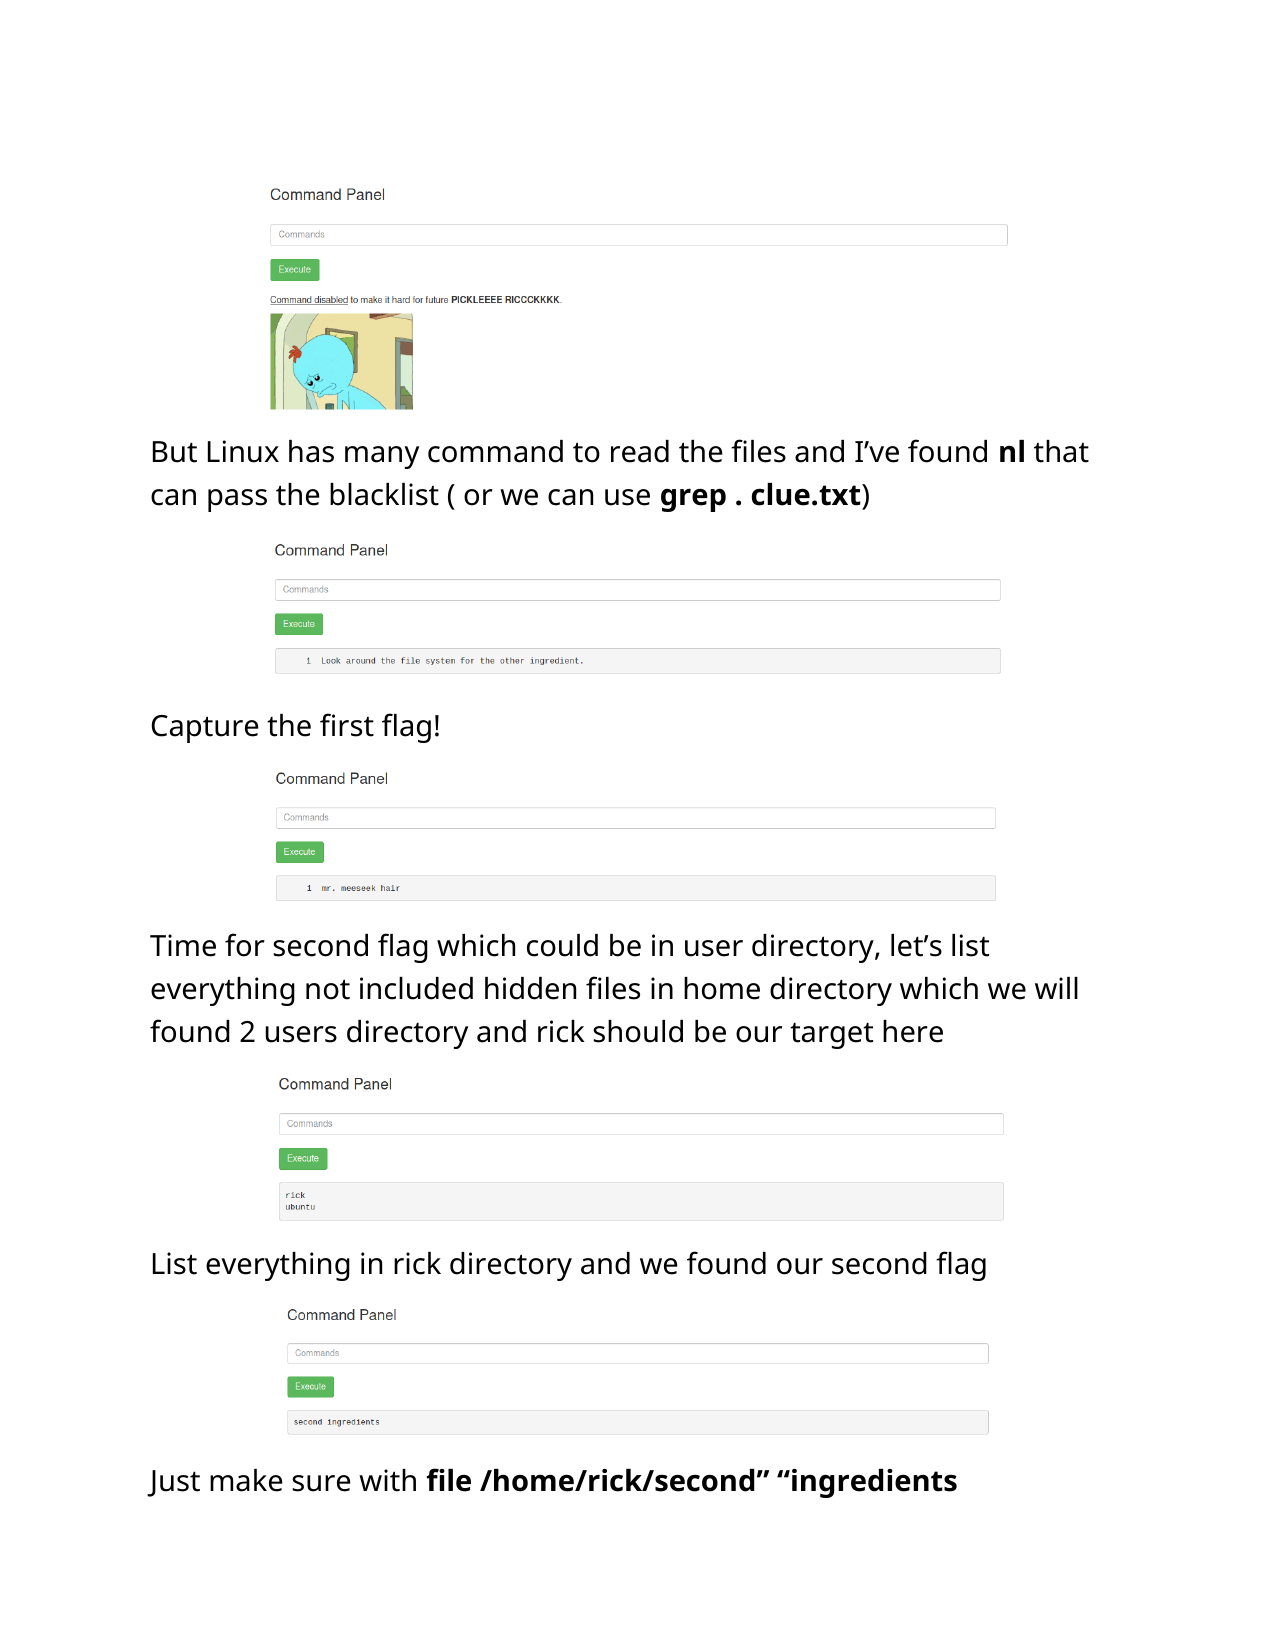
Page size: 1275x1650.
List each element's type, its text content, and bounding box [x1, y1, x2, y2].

text But Linux has many command to read the files and I’ve found nl that can pass the blacklist ( or we can use grep . clue.txt) [150, 431, 1125, 513]
picture [279, 1302, 996, 1441]
picture [265, 533, 1011, 686]
picture [266, 764, 1009, 907]
picture [261, 177, 1014, 413]
text Capture the first flag! [150, 705, 1125, 744]
picture [273, 1070, 1009, 1224]
text Time for second flag which could be in user directory, let’s list everything not included hidden files in home directory which we will found 2 users directory and rick should be our target here [150, 926, 1125, 1051]
text List everything in rick directory and we found our second flag [150, 1243, 1125, 1283]
text Just make sure with file /home/rick/second” “ingredients [150, 1460, 1125, 1499]
